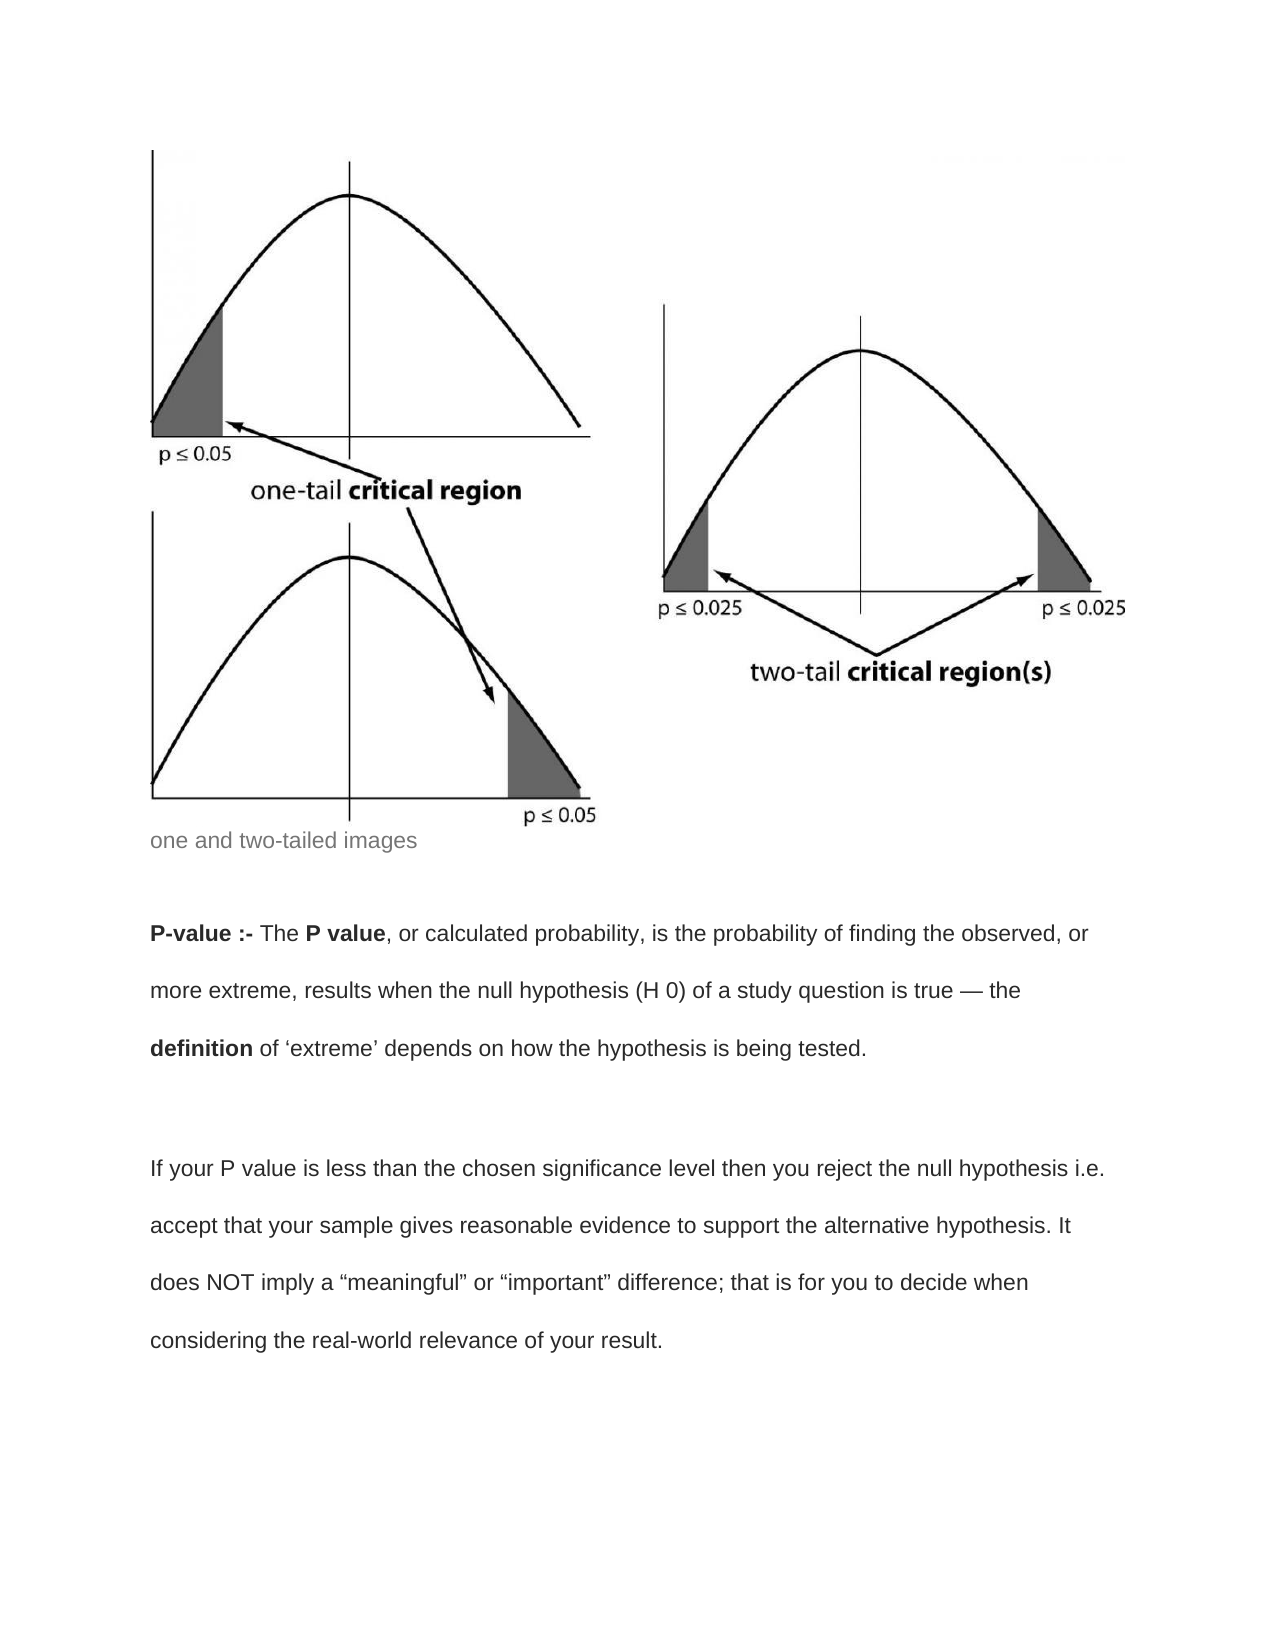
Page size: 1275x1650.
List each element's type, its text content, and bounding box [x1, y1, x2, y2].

text P-value :- The P value, or calculated probability, is the probability of finding the observed, or more extreme, results when the null hypothesis (H 0) of a study question is true — the definition of ‘extreme’ depends on how the hypothesis is being tested. [150, 920, 1125, 1061]
text If your P value is less than the chosen significance level then you reject the null hypothesis i.e. accept that your sample gives reasonable evidence to support the alternative hypothesis. It does NOT imply a “meaningful” or “important” difference; that is for you to decide when considering the real-world relevance of your result. [150, 1154, 1125, 1353]
text one and two-tailed images [150, 827, 1125, 853]
picture [150, 150, 1125, 827]
